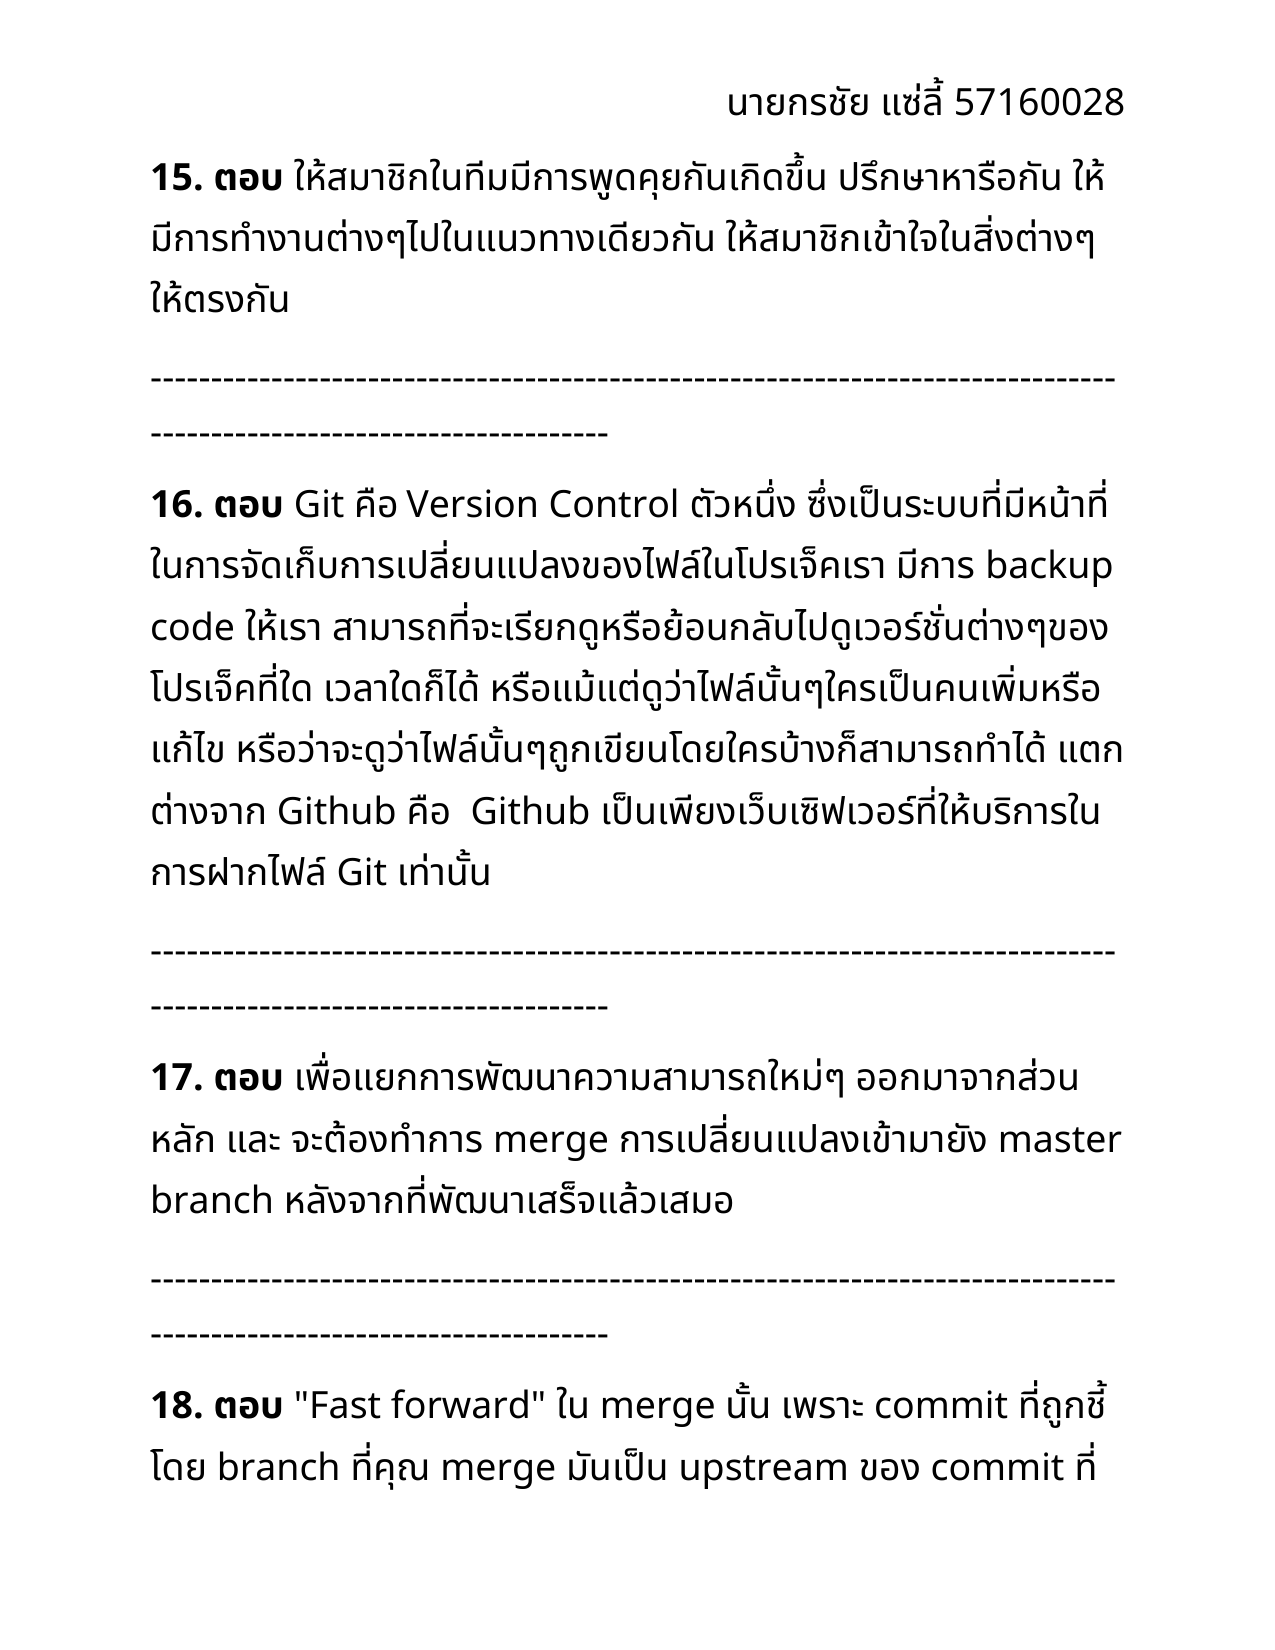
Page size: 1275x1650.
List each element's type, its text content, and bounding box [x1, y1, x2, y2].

text 17. ตอบ เพื่อแยกการพัฒนาความสามารถใหม่ๆ ออกมาจากส่วนหลัก และ จะต้องทำการ merge การเปลี่ยนแปลงเข้ามายัง master branch หลังจากที่พัฒนาเสร็จแล้วเสมอ [150, 1050, 1125, 1230]
text ---------------------------------------------------------------------------------------------------------------------- [150, 923, 1125, 1030]
text ---------------------------------------------------------------------------------------------------------------------- [150, 350, 1125, 457]
text 15. ตอบ ให้สมาชิกในทีมมีการพูดคุยกันเกิดขึ้น ปรึกษาหารือกัน ให้มีการทำงานต่างๆไปในแนวทางเดียวกัน ให้สมาชิกเข้าใจในสิ่งต่างๆให้ตรงกัน [150, 150, 1125, 329]
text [150, 1378, 1125, 1497]
text ---------------------------------------------------------------------------------------------------------------------- [150, 1251, 1125, 1358]
text 16. ตอบ Git คือ Version Control ตัวหนึ่ง ซึ่งเป็นระบบที่มีหน้าที่ในการจัดเก็บการเปลี่ยนแปลงของไฟล์ในโปรเจ็คเรา มีการ backup code ให้เรา สามารถที่จะเรียกดูหรือย้อนกลับไปดูเวอร์ชั่นต่างๆของโปรเจ็คที่ใด เวลาใดก็ได้ หรือแม้แต่ดูว่าไฟล์นั้นๆใครเป็นคนเพิ่มหรือแก้ไข หรือว่าจะดูว่าไฟล์นั้นๆถูกเขียนโดยใครบ้างก็สามารถทำได้ แตกต่างจาก Github คือ Github เป็นเพียงเว็บเซิฟเวอร์ที่ให้บริการในการฝากไฟล์ Git เท่านั้น [150, 477, 1125, 902]
